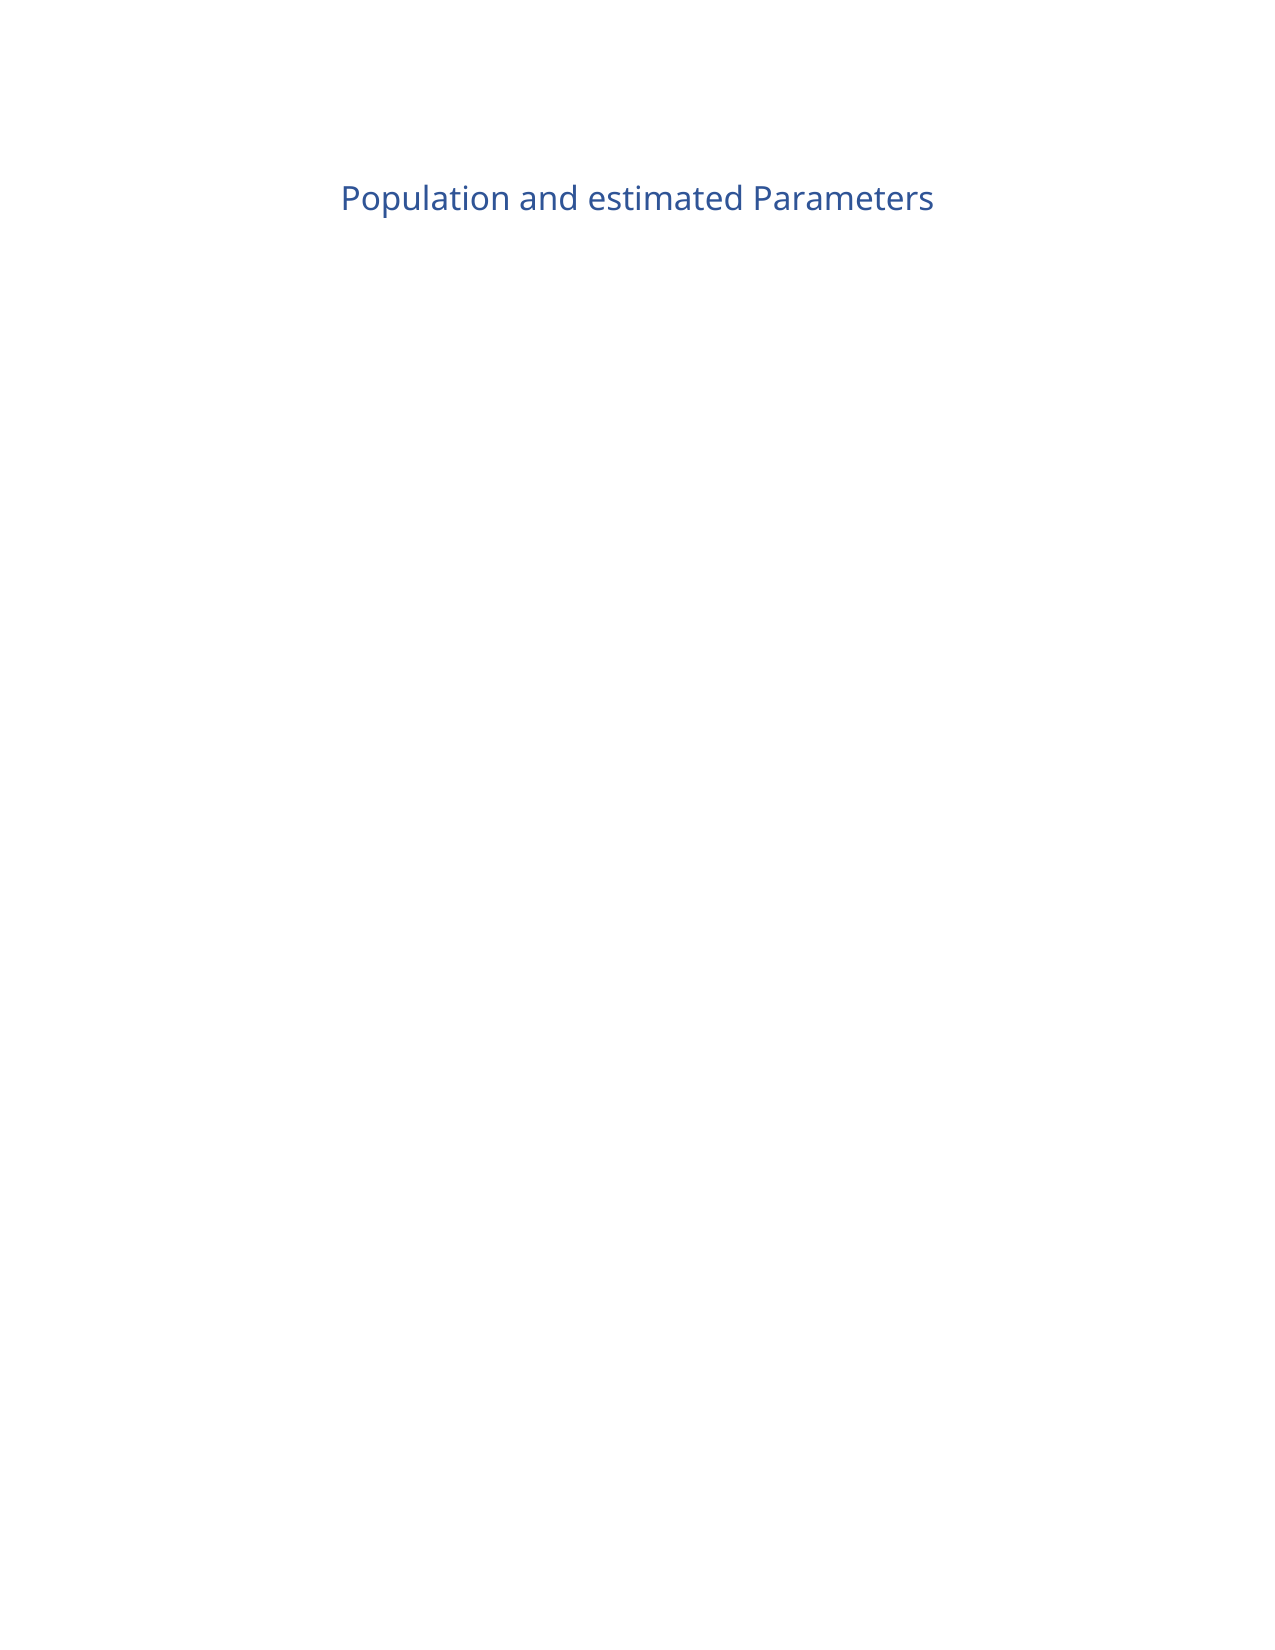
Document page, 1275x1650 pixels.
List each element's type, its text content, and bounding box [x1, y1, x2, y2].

subtitle Population and estimated Parameters [187, 175, 1087, 220]
